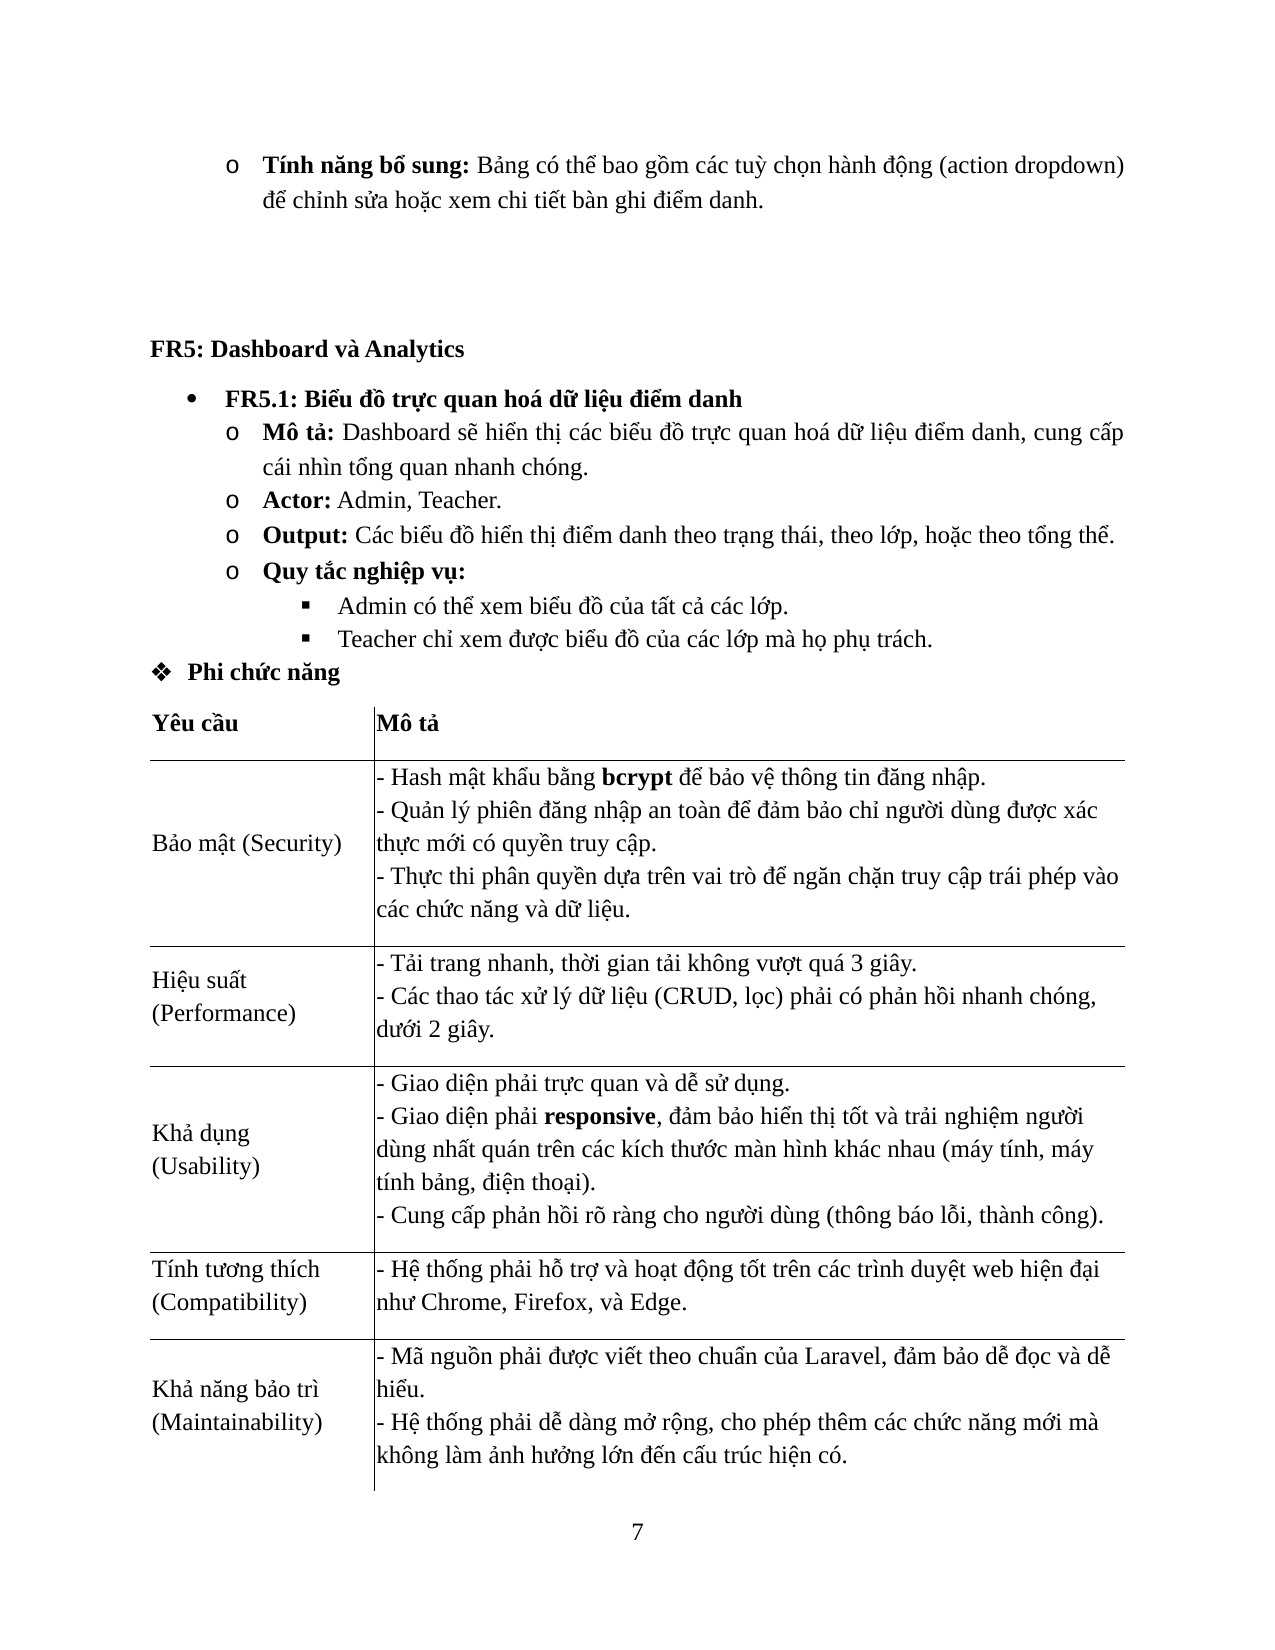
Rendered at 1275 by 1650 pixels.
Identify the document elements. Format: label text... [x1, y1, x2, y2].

list Output: Các biểu đồ hiển thị điểm danh theo trạng thái, theo lớp, hoặc theo tổng thể. [225, 520, 1125, 551]
table_cell - Giao diện phải trực quan và dễ sử dụng. - Giao diện phải responsive, đảm bảo hiển thị tốt và trải nghiệm người dùng nhất quán trên các kích thước màn hình khác nhau (máy tính, máy tính bảng, điện thoại). - Cung cấp phản hồi rõ ràng cho người dùng (thông báo lỗi, thành công). [375, 1067, 1125, 1252]
table_cell - Mã nguồn phải được viết theo chuẩn của Laravel, đảm bảo dễ đọc và dễ hiểu. - Hệ thống phải dễ dàng mở rộng, cho phép thêm các chức năng mới mà không làm ảnh hưởng lớn đến cấu trúc hiện có. [375, 1340, 1125, 1491]
list Tính năng bổ sung: Bảng có thể bao gồm các tuỳ chọn hành động (action dropdown) để chỉnh sửa hoặc xem chi tiết bàn ghi điểm danh. [225, 150, 1125, 214]
table_cell Bảo mật (Security) [150, 761, 374, 946]
table_cell Hiệu suất (Performance) [150, 947, 374, 1066]
table_cell - Hash mật khẩu bằng bcrypt để bảo vệ thông tin đăng nhập. - Quản lý phiên đăng nhập an toàn để đảm bảo chỉ người dùng được xác thực mới có quyền truy cập. - Thực thi phân quyền dựa trên vai trò để ngăn chặn truy cập trái phép vào các chức năng và dữ liệu. [375, 761, 1125, 946]
table_cell - Hệ thống phải hỗ trợ và hoạt động tốt trên các trình duyệt web hiện đại như Chrome, Firefox, và Edge. [375, 1253, 1125, 1338]
table_cell Khả dụng (Usability) [150, 1067, 374, 1252]
table_header Yêu cầu [150, 707, 374, 760]
table_header Mô tả [375, 707, 1125, 760]
table_cell - Tải trang nhanh, thời gian tải không vượt quá 3 giây. - Các thao tác xử lý dữ liệu (CRUD, lọc) phải có phản hồi nhanh chóng, dưới 2 giây. [375, 947, 1125, 1066]
list Actor: Admin, Teacher. [225, 485, 1125, 516]
list Phi chức năng [150, 657, 1125, 686]
list FR5.1: Biểu đồ trực quan hoá dữ liệu điểm danh [187, 384, 1125, 413]
table_cell Khả năng bảo trì (Maintainability) [150, 1340, 374, 1491]
list Teacher chỉ xem được biểu đồ của các lớp mà họ phụ trách. [300, 624, 1125, 653]
list Mô tả: Dashboard sẽ hiển thị các biểu đồ trực quan hoá dữ liệu điểm danh, cung cấp cái nhìn tổng quan nhanh chóng. [225, 417, 1125, 481]
list Admin có thể xem biểu đồ của tất cả các lớp. [300, 591, 1125, 620]
table_cell Tính tương thích (Compatibility) [150, 1253, 374, 1338]
list Quy tắc nghiệp vụ: [225, 556, 1125, 587]
text FR5: Dashboard và Analytics [150, 334, 1125, 363]
